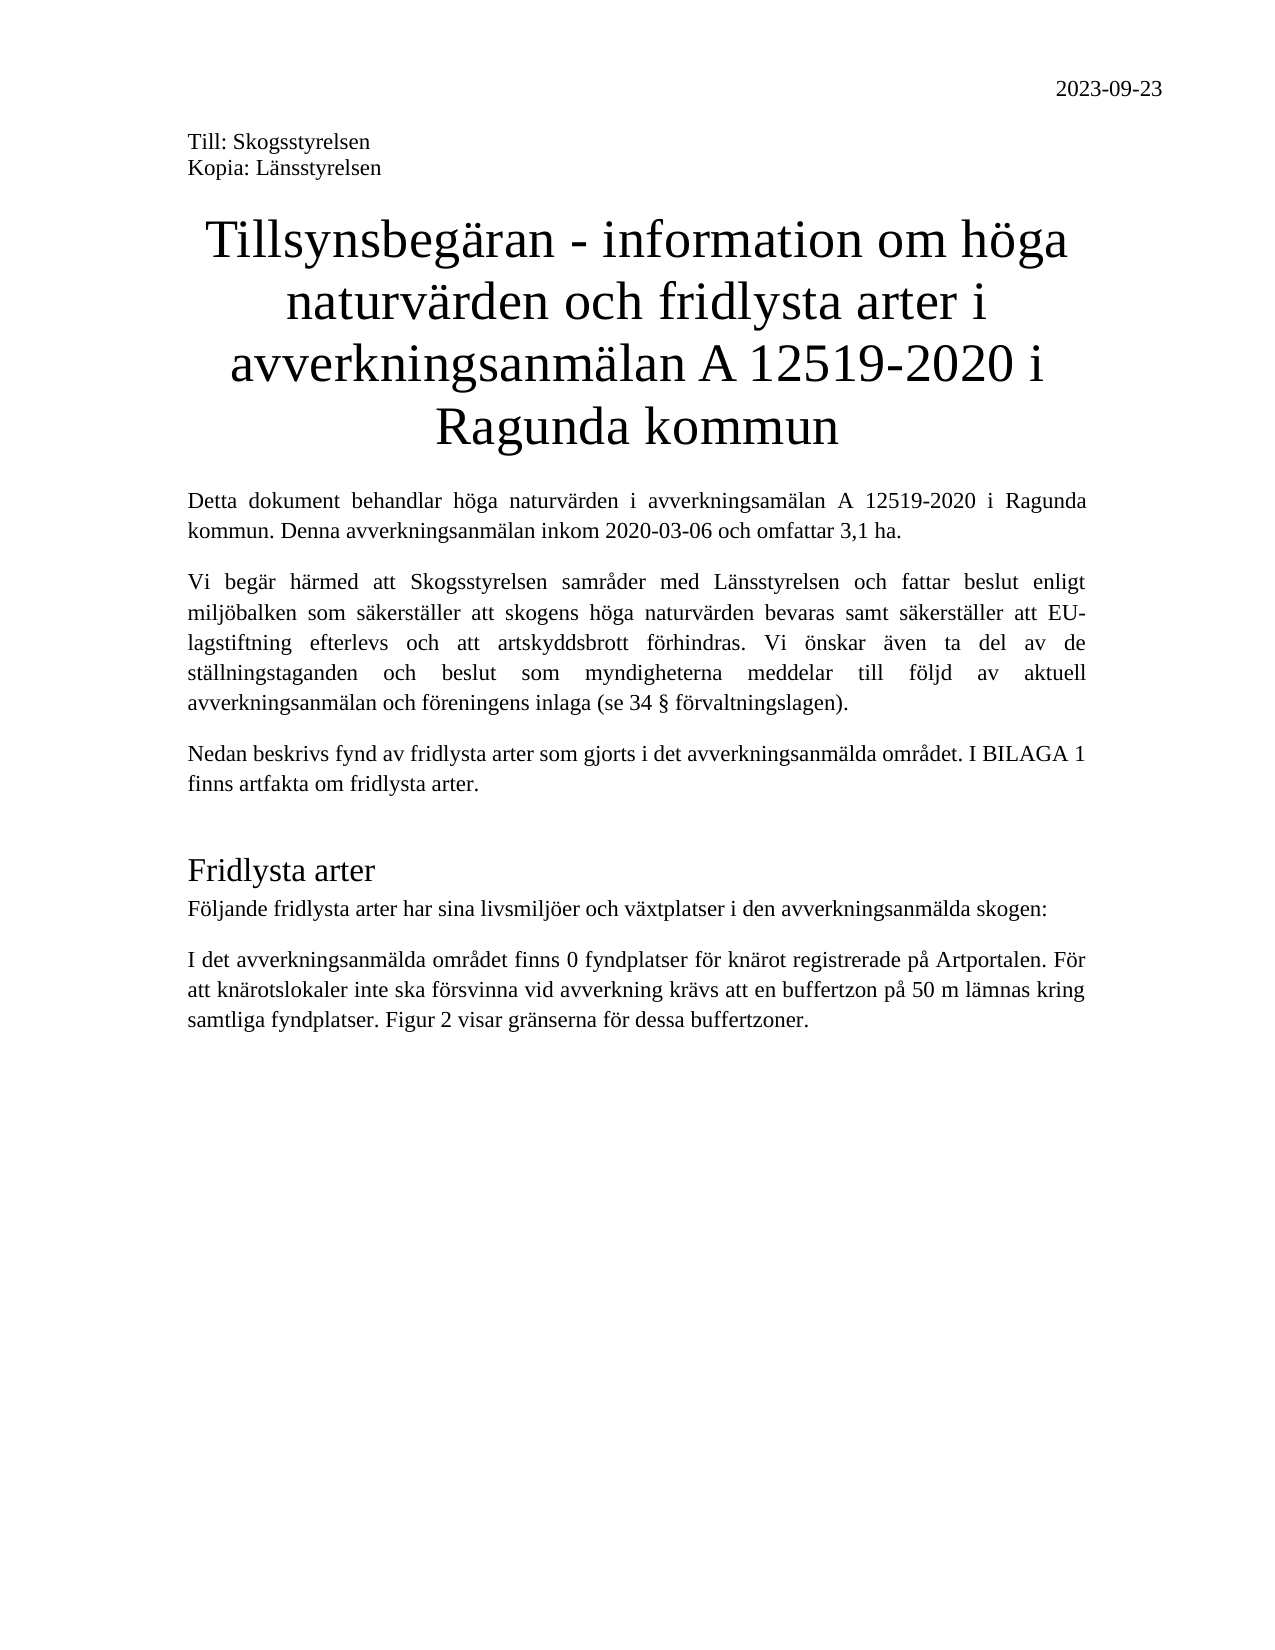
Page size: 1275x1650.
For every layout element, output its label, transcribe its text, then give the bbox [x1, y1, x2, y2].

subtitle Fridlysta arter [187, 851, 1087, 889]
text Vi begär härmed att Skogsstyrelsen samråder med Länsstyrelsen och fattar beslut enligt miljöbalken som säkerställer att skogens höga naturvärden bevaras samt säkerställer att EU-lagstiftning efterlevs och att artskyddsbrott förhindras. Vi önskar även ta del av de ställningstaganden och beslut som myndigheterna meddelar till följd av aktuell avverkningsanmälan och föreningens inlaga (se 34 § förvaltningslagen). [187, 568, 1087, 716]
text Detta dokument behandlar höga naturvärden i avverkningsamälan A 12519-2020 i Ragunda kommun. Denna avverkningsanmälan inkom 2020-03-06 och omfattar 3,1 ha. [187, 487, 1087, 544]
title Tillsynsbegäran - information om höga naturvärden och fridlysta arter i avverkningsanmälan A 12519-2020 i Ragunda kommun [187, 207, 1087, 456]
text Följande fridlysta arter har sina livsmiljöer och växtplatser i den avverkningsanmälda skogen: [187, 895, 1087, 921]
text I det avverkningsanmälda området finns 0 fyndplatser för knärot registrerade på Artportalen. För att knärotslokaler inte ska försvinna vid avverkning krävs att en buffertzon på 50 m lämnas kring samtliga fyndplatser. Figur 2 visar gränserna för dessa buffertzoner. [187, 946, 1087, 1033]
text Nedan beskrivs fynd av fridlysta arter som gjorts i det avverkningsanmälda området. I BILAGA 1 finns artfakta om fridlysta arter. [187, 740, 1087, 797]
